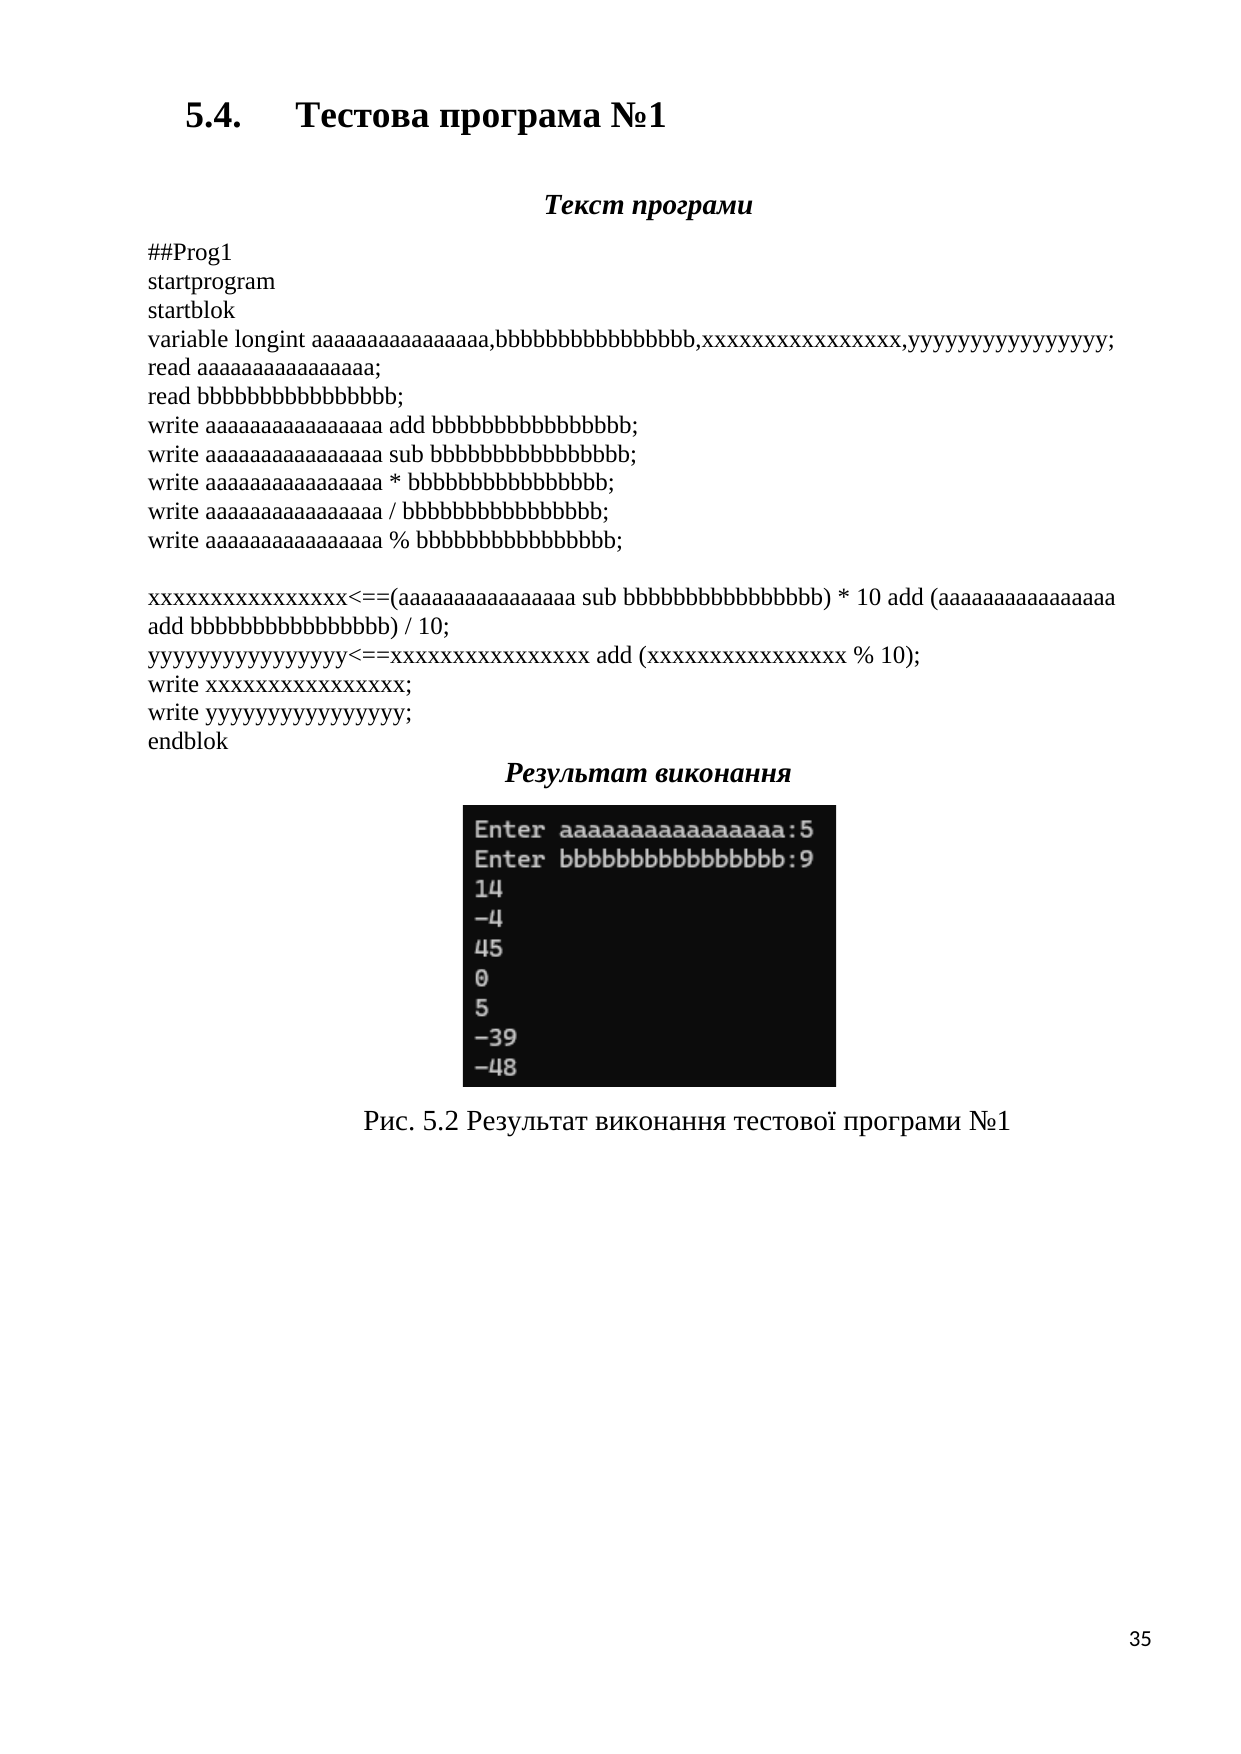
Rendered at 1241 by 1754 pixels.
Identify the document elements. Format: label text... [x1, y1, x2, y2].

text write aaaaaaaaaaaaaaaa sub bbbbbbbbbbbbbbbb; [148, 439, 1152, 467]
text write yyyyyyyyyyyyyyyy; [148, 697, 1152, 726]
text startblok [148, 295, 1152, 324]
text write aaaaaaaaaaaaaaaa % bbbbbbbbbbbbbbbb; [148, 525, 1152, 554]
text endblok [148, 726, 1152, 755]
text write xxxxxxxxxxxxxxxx; [148, 669, 1152, 697]
text yyyyyyyyyyyyyyyy<==xxxxxxxxxxxxxxxx add (xxxxxxxxxxxxxxxx % 10); [148, 640, 1152, 669]
text write aaaaaaaaaaaaaaaa / bbbbbbbbbbbbbbbb; [148, 496, 1152, 525]
text Рис. 5.2 Результат виконання тестової програми №1 [223, 1103, 1152, 1137]
picture [462, 805, 837, 1087]
text read aaaaaaaaaaaaaaaa; [148, 352, 1152, 381]
text Текст програми [148, 187, 1152, 221]
text write aaaaaaaaaaaaaaaa add bbbbbbbbbbbbbbbb; [148, 410, 1152, 439]
text Тестова програма №1 [185, 93, 1152, 136]
text xxxxxxxxxxxxxxxx<==(aaaaaaaaaaaaaaaa sub bbbbbbbbbbbbbbbb) * 10 add (aaaaaaaaaaaaaaaa add bbbbbbbbbbbbbbbb) / 10; [148, 582, 1152, 640]
text ##Prog1 [148, 237, 1152, 266]
text write aaaaaaaaaaaaaaaa * bbbbbbbbbbbbbbbb; [148, 467, 1152, 496]
text read bbbbbbbbbbbbbbbb; [148, 381, 1152, 410]
text Результат виконання [148, 755, 1152, 788]
text variable longint aaaaaaaaaaaaaaaa,bbbbbbbbbbbbbbbb,xxxxxxxxxxxxxxxx,yyyyyyyyyyyyyyyy; [148, 324, 1152, 352]
text startprogram [148, 266, 1152, 295]
